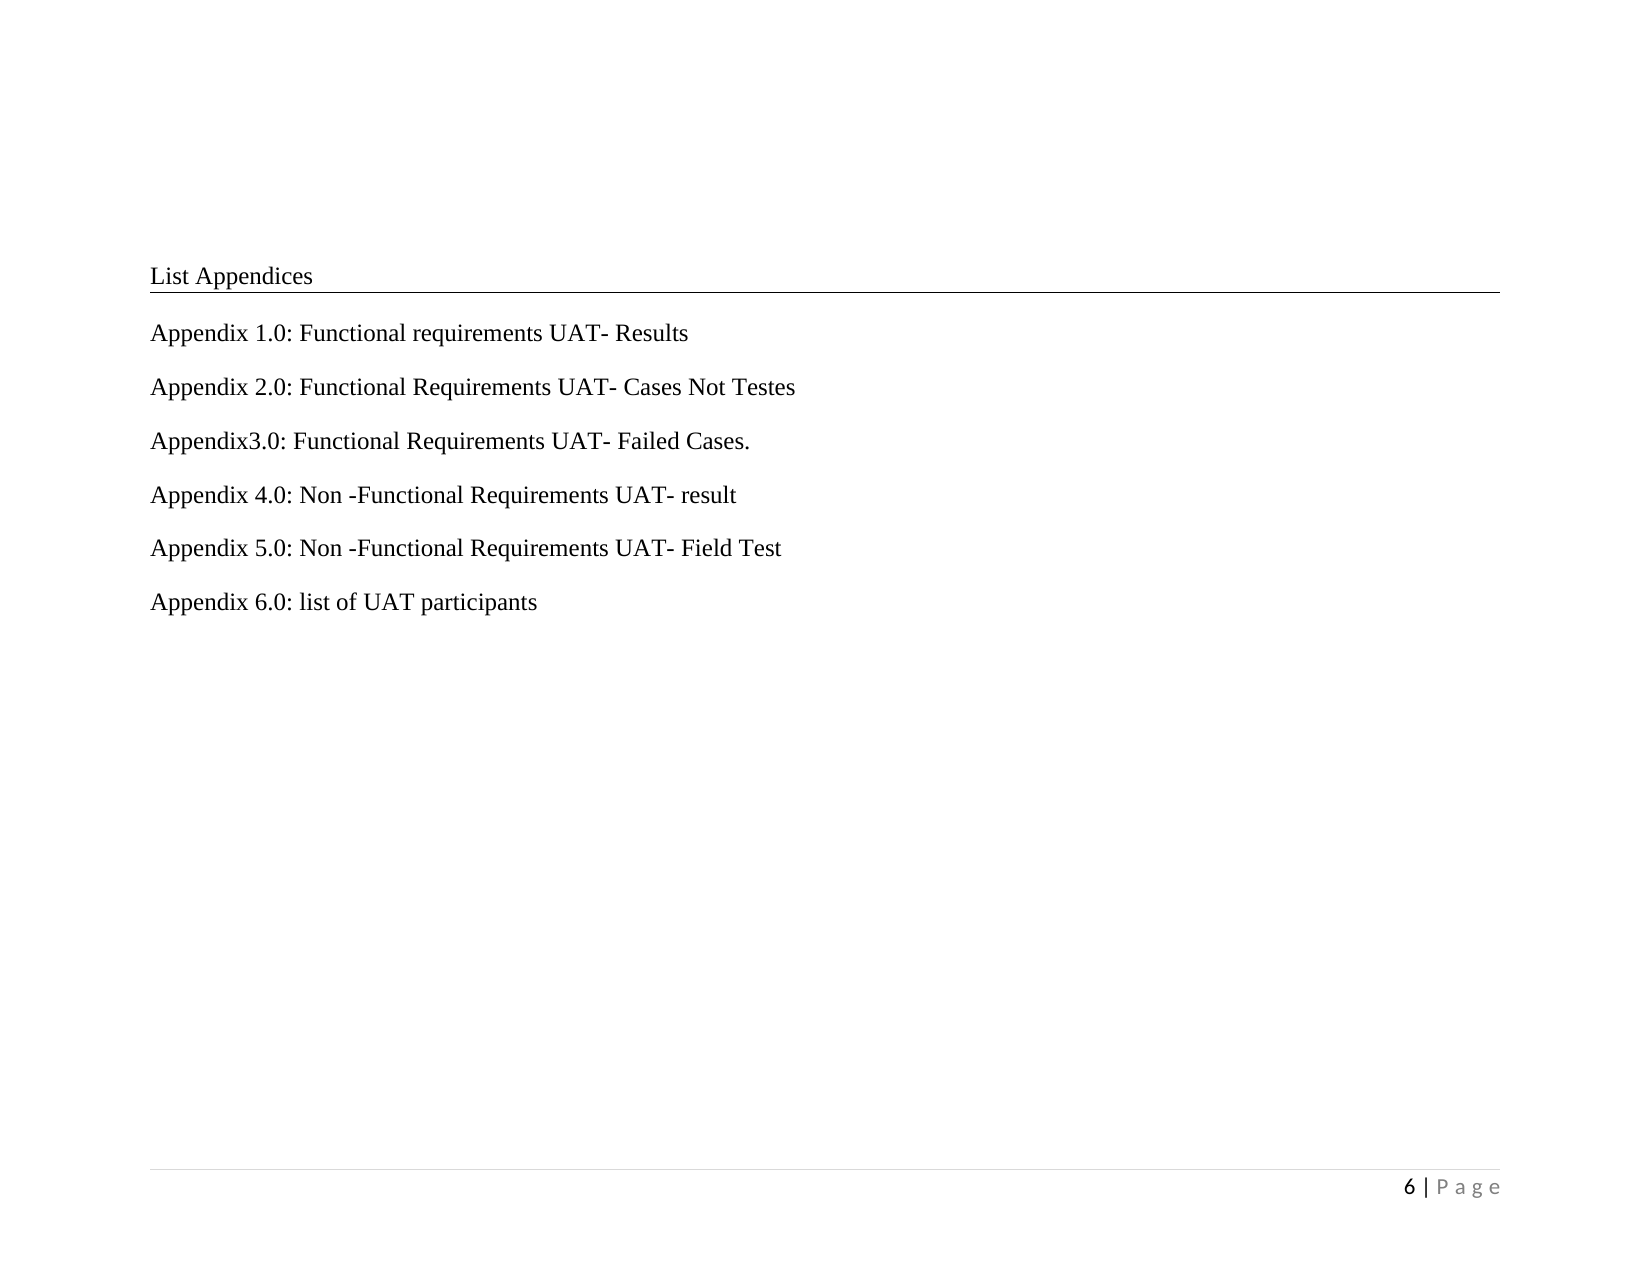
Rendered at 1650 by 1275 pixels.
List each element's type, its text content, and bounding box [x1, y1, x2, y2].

text List Appendices [150, 261, 1500, 292]
text Appendix 2.0: Functional Requirements UAT- Cases Not Testes [150, 372, 1500, 401]
text Appendix3.0: Functional Requirements UAT- Failed Cases. [150, 426, 1500, 454]
text Appendix 4.0: Non -Functional Requirements UAT- result [150, 480, 1500, 508]
text Appendix 6.0: list of UAT participants [150, 587, 1500, 616]
text Appendix 1.0: Functional requirements UAT- Results [150, 318, 1500, 347]
text Appendix 5.0: Non -Functional Requirements UAT- Field Test [150, 533, 1500, 562]
